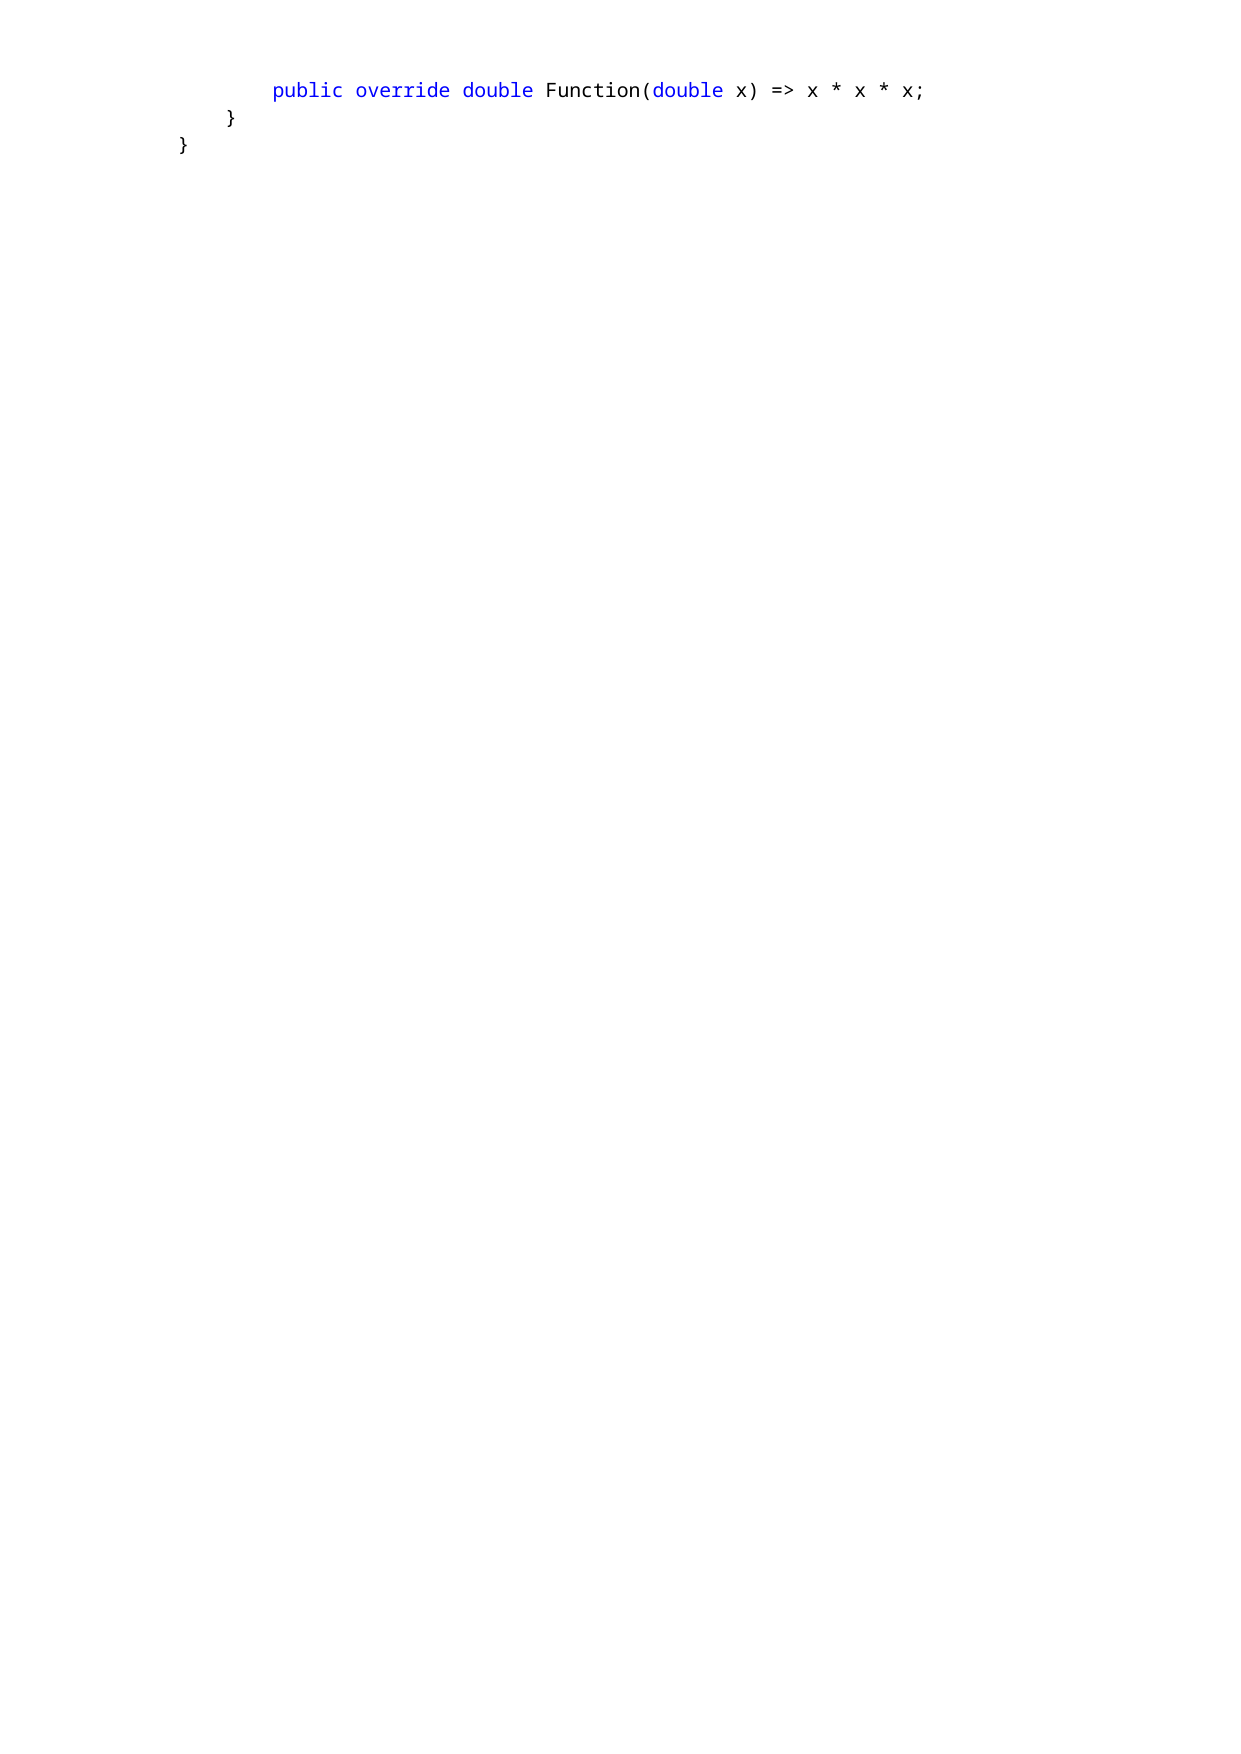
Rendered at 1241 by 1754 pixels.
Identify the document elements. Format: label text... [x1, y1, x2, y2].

text public override double Function(double x) => x * x * x; [177, 77, 1181, 103]
text } [177, 131, 1181, 157]
text } [177, 103, 1181, 131]
